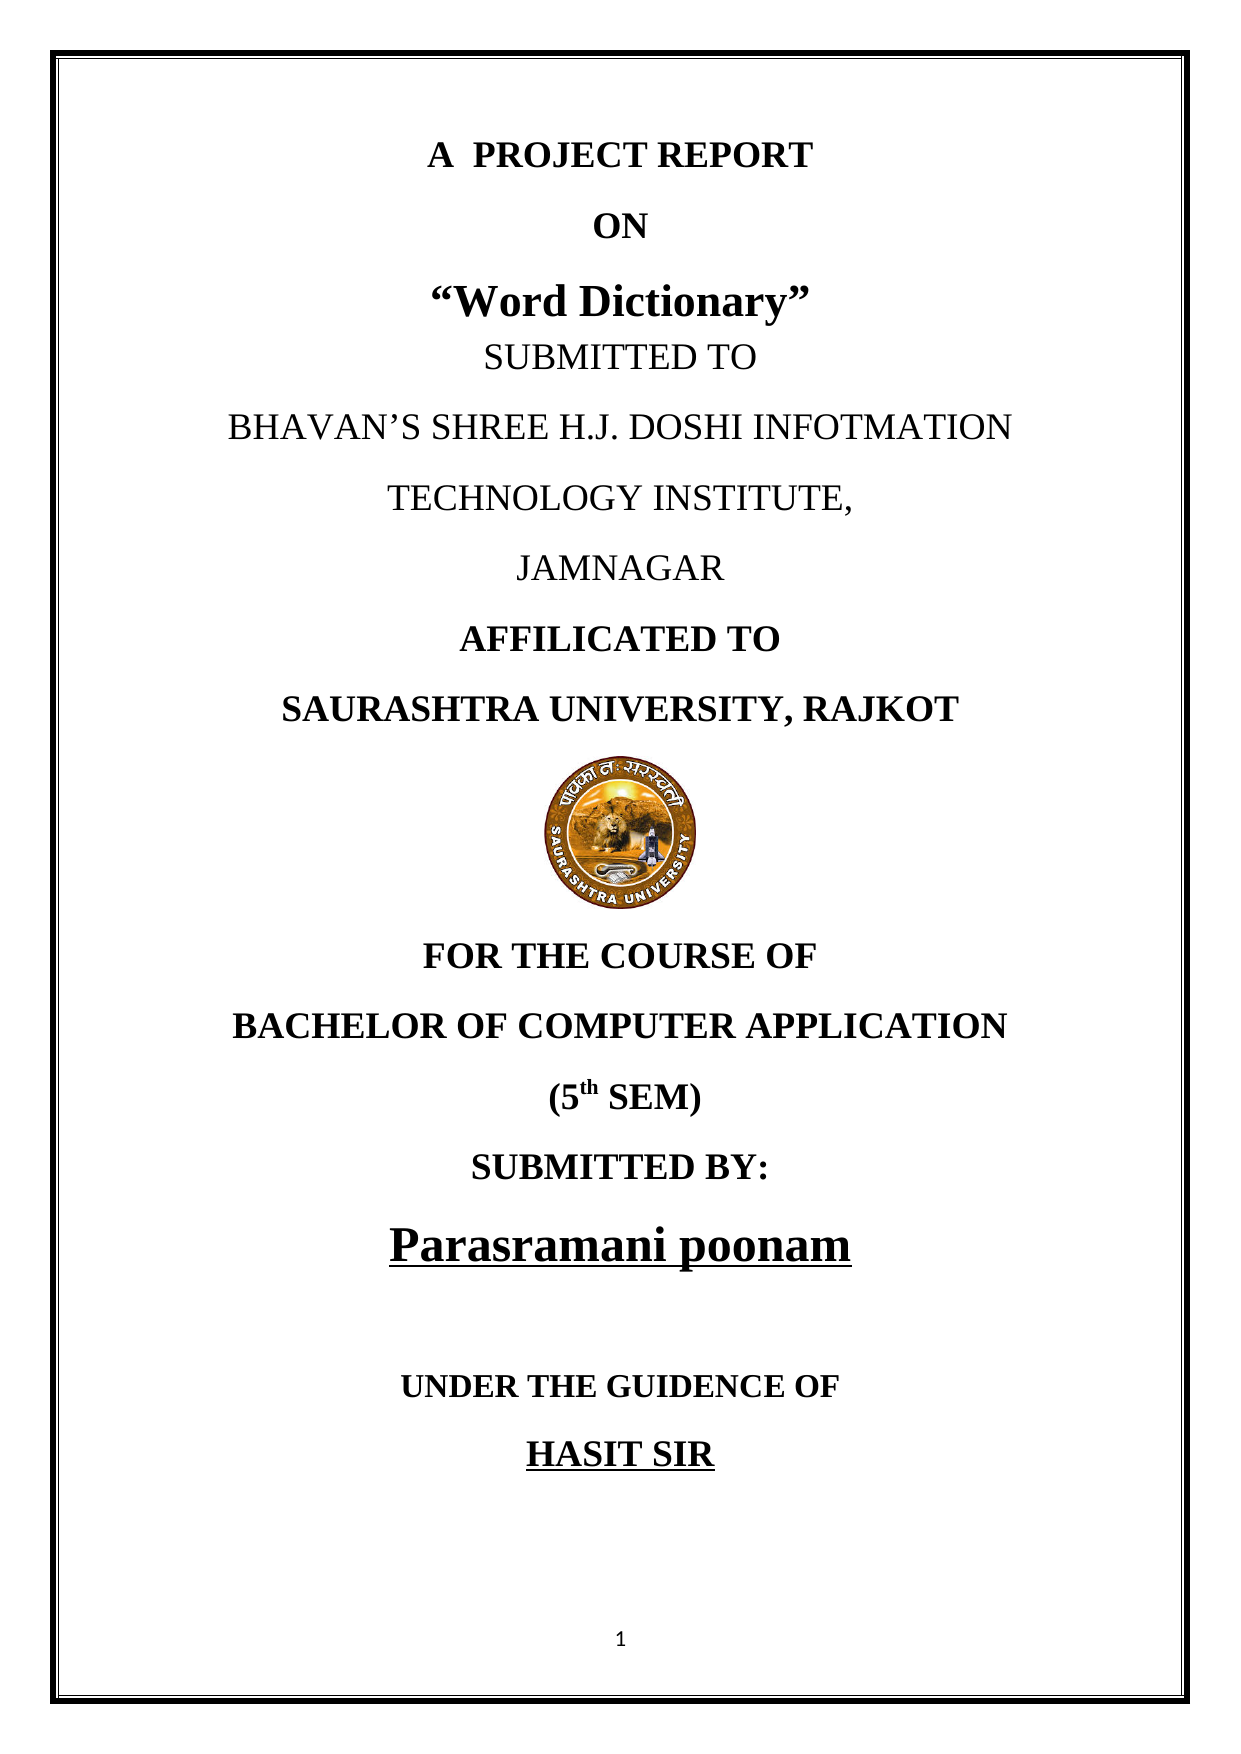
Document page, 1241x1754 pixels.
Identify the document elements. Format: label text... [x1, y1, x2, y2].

text ON [150, 203, 1090, 246]
text “Word Dictionary” [150, 274, 1090, 326]
text (5th SEM) [150, 1074, 1090, 1117]
text SUBMITTED TO [150, 334, 1090, 377]
text SUBMITTED BY: [150, 1144, 1090, 1188]
text UNDER THE GUIDENCE OF [150, 1367, 1090, 1405]
text BHAVAN’S SHREE H.J. DOSHI INFOTMATION [150, 405, 1090, 448]
text FOR THE COURSE OF [150, 933, 1090, 976]
text SAURASHTRA UNIVERSITY, RAJKOT [150, 686, 1090, 729]
text JAMNAGAR [150, 546, 1090, 589]
text BACHELOR OF COMPUTER APPLICATION [150, 1004, 1090, 1047]
text HASIT SIR [150, 1432, 1090, 1475]
text TECHNOLOGY INSTITUTE, [150, 475, 1090, 518]
text AFFILICATED TO [150, 616, 1090, 659]
picture [544, 756, 696, 909]
text Parasramani poonam [150, 1215, 1090, 1272]
text A PROJECT REPORT [150, 133, 1090, 176]
